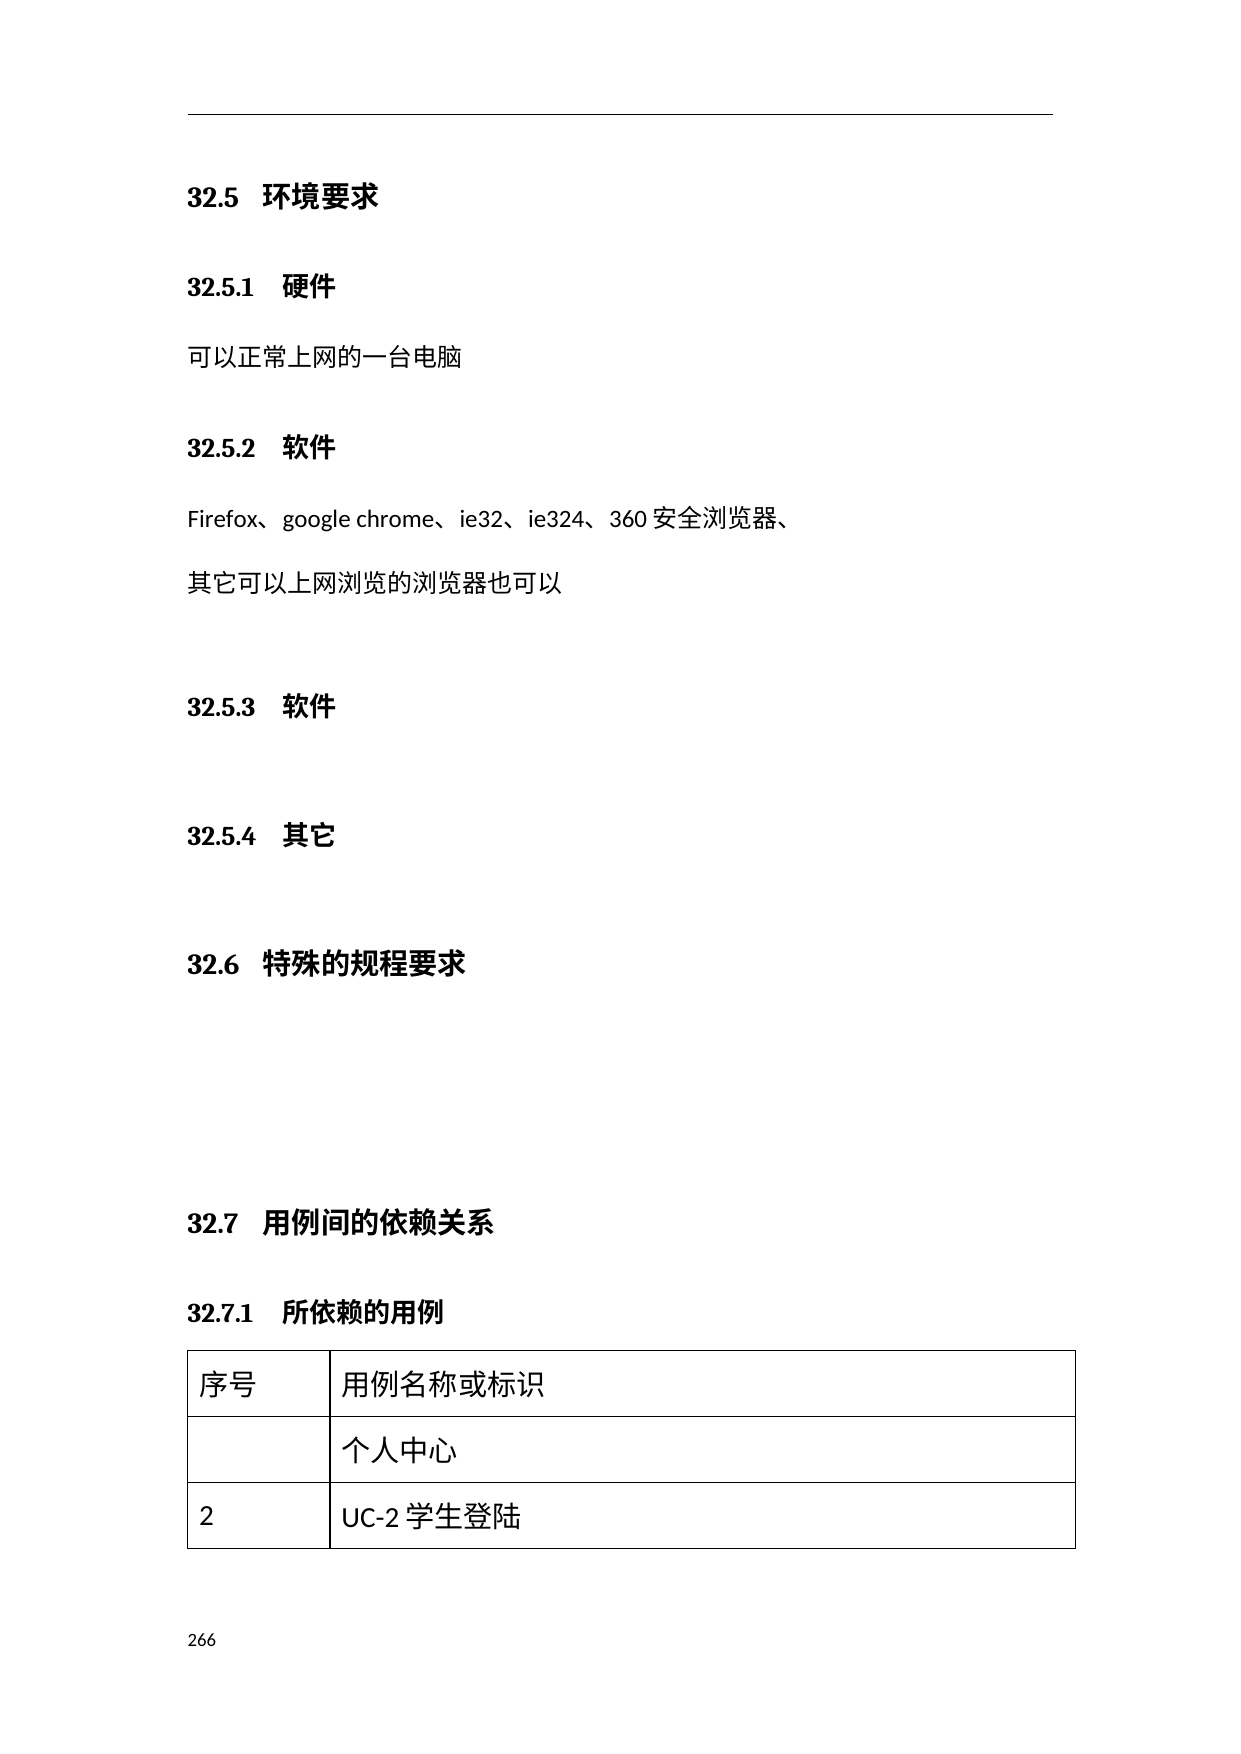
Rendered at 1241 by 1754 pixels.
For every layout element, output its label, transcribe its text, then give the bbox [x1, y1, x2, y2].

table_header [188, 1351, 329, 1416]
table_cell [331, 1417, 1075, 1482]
subtitle 软件 [187, 672, 1053, 737]
subtitle 特殊的规程要求 [187, 929, 1053, 994]
subtitle 软件 [187, 413, 1053, 478]
subtitle 所依赖的用例 [187, 1278, 1053, 1343]
subtitle 环境要求 [187, 162, 1053, 227]
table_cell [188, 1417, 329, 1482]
text 其它可以上网浏览的浏览器也可以 [187, 549, 1053, 614]
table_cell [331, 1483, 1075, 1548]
text 可以正常上网的一台电脑 [187, 323, 1053, 388]
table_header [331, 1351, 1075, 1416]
subtitle 用例间的依赖关系 [187, 1188, 1053, 1253]
subtitle 硬件 [187, 252, 1053, 317]
subtitle 其它 [187, 801, 1053, 866]
text Firefox、google chrome、ie32、ie324、360安全浏览器、 [187, 484, 1053, 549]
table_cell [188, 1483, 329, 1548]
